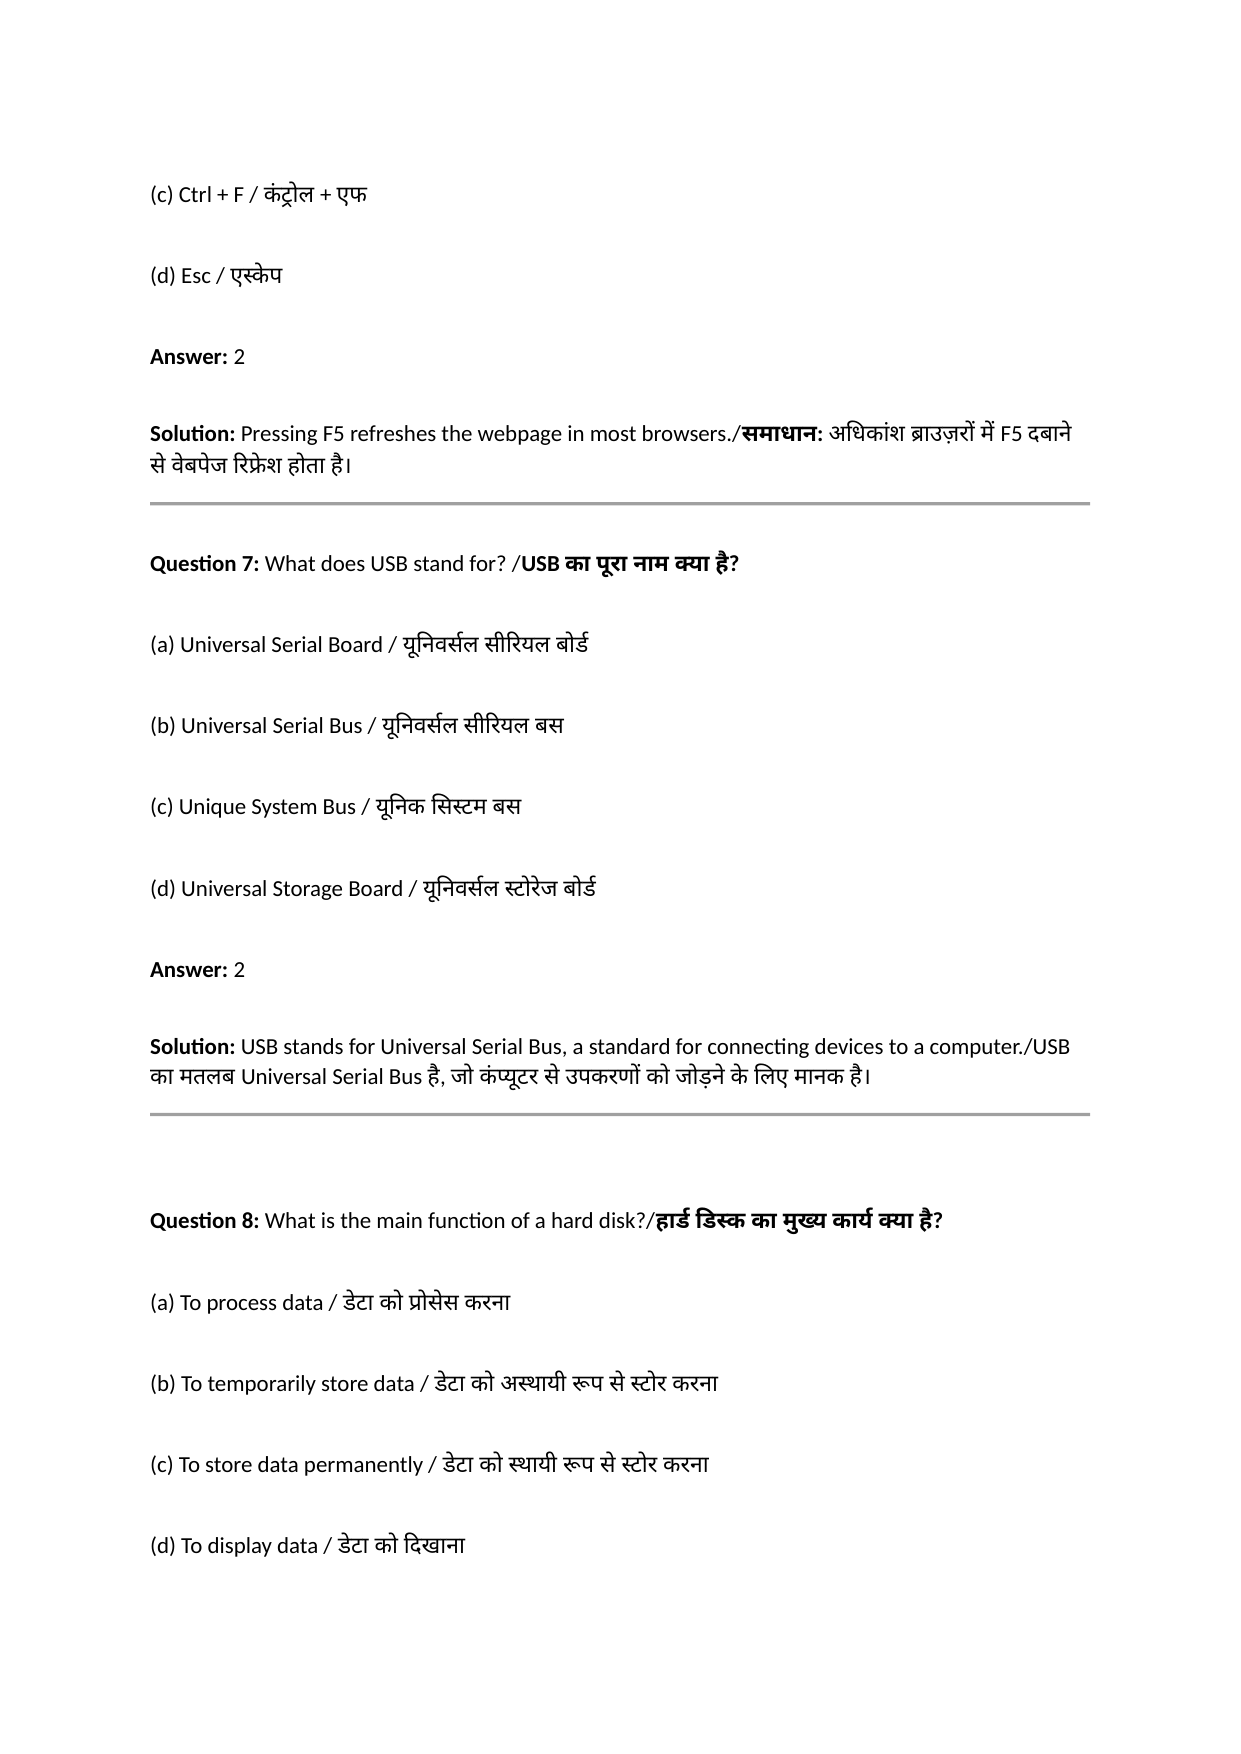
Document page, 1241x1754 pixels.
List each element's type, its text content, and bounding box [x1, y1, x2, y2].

text Question 8: What is the main function of a hard disk?/हार्ड डिस्क का मुख्य कार्य क्या है? [150, 1207, 1090, 1238]
text (d) Universal Storage Board / यूनिवर्सल स्टोरेज बोर्ड [150, 843, 1090, 905]
text Solution: USB stands for Universal Serial Bus, a standard for connecting devices to a computer./USB का मतलब Universal Serial Bus है, जो कंप्यूटर से उपकरणों को जोड़ने के लिए मानक है। [150, 1032, 1090, 1094]
text (c) Ctrl + F / कंट्रोल + एफ [150, 150, 1090, 212]
text Question 7: What does USB stand for? /USB का पूरा नाम क्या है? [150, 549, 1090, 581]
text (c) Unique System Bus / यूनिक सिस्टम बस [150, 762, 1090, 824]
text (c) To store data permanently / डेटा को स्थायी रूप से स्टोर करना [150, 1420, 1090, 1482]
text (b) To temporarily store data / डेटा को अस्थायी रूप से स्टोर करना [150, 1339, 1090, 1401]
text Solution: Pressing F5 refreshes the webpage in most browsers./समाधान: अधिकांश ब्राउज़रों में F5 दबाने से वेबपेज रिफ्रेश होता है। [150, 389, 1090, 483]
text (a) To process data / डेटा को प्रोसेस करना [150, 1257, 1090, 1319]
text (d) To display data / डेटा को दिखाना [150, 1501, 1090, 1593]
text (a) Universal Serial Board / यूनिवर्सल सीरियल बोर्ड [150, 600, 1090, 662]
text (d) Esc / एस्केप [150, 231, 1090, 323]
text Answer: 2 [150, 342, 1090, 370]
text (b) Universal Serial Bus / यूनिवर्सल सीरियल बस [150, 681, 1090, 743]
text Answer: 2 [150, 924, 1090, 1013]
